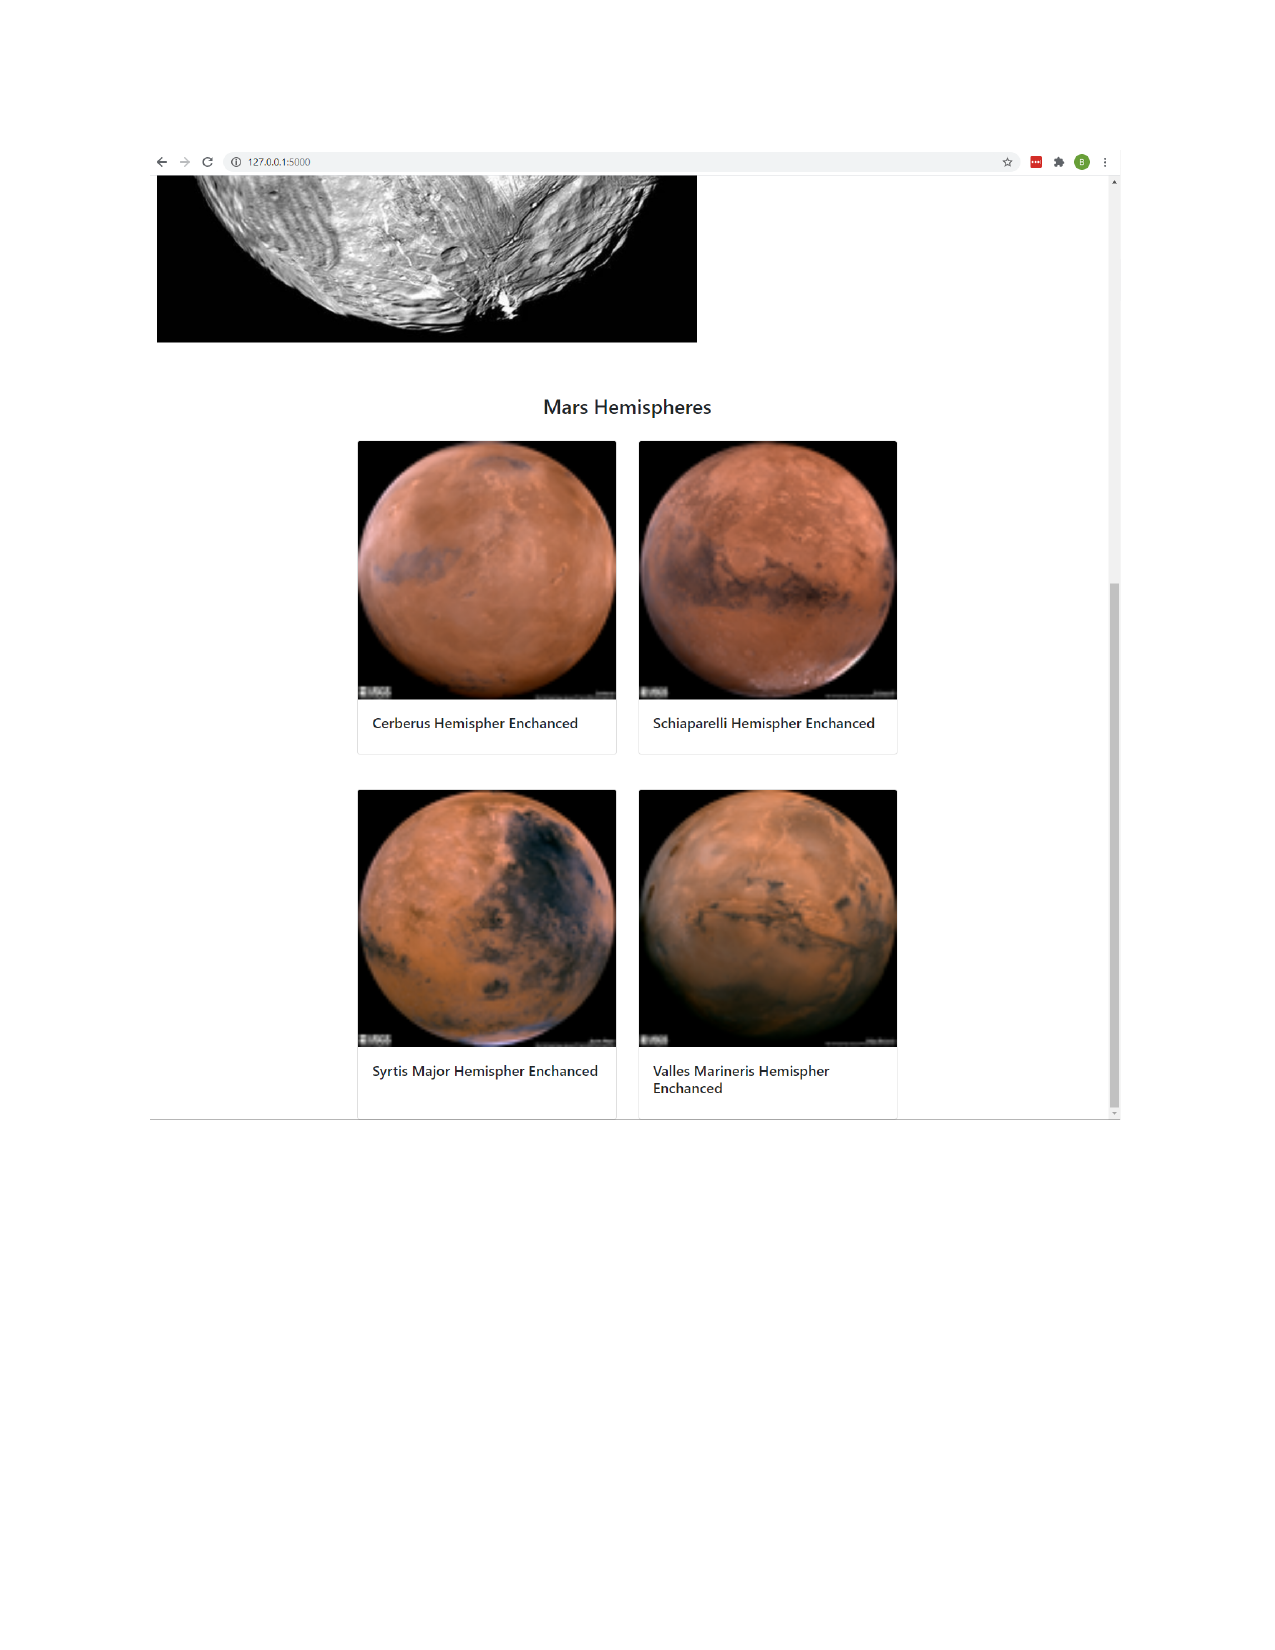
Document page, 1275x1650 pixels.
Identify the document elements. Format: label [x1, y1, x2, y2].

picture [150, 150, 1121, 1120]
